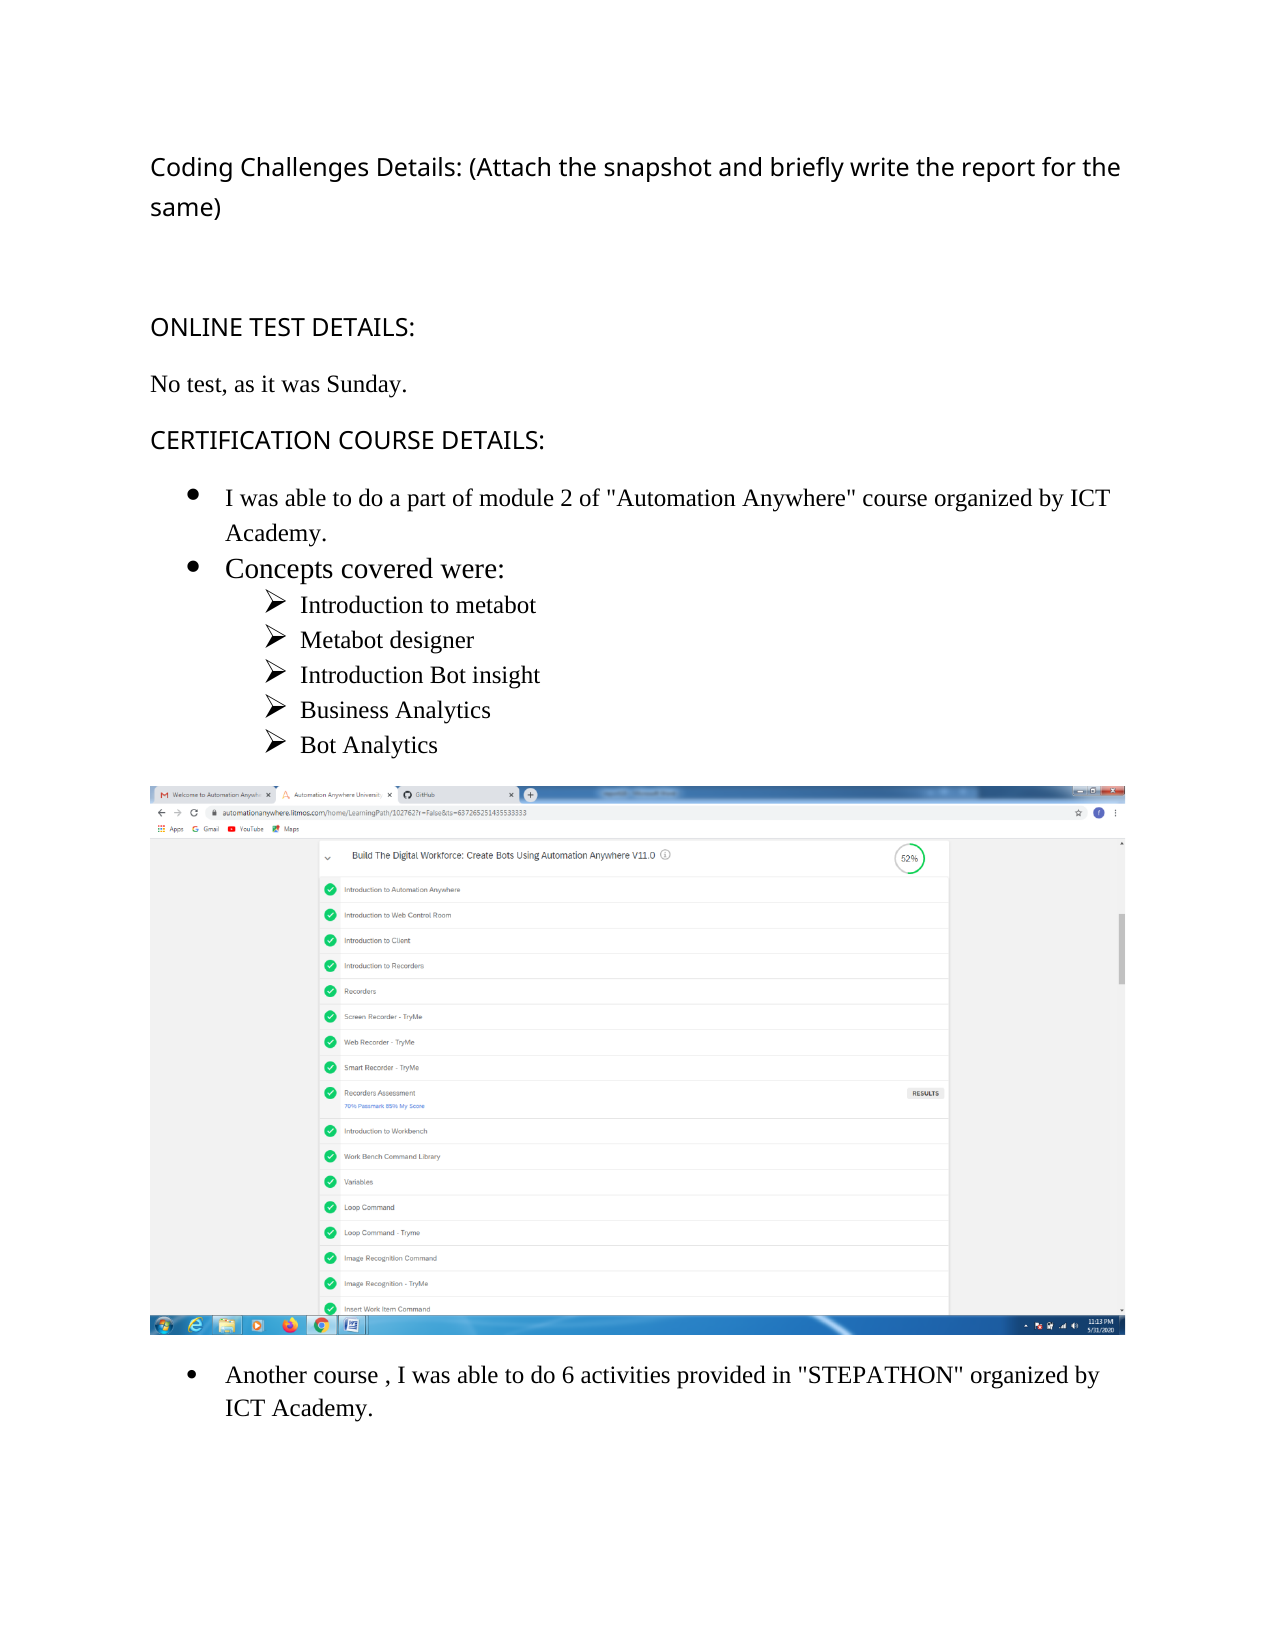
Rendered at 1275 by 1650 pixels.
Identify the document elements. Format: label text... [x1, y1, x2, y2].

list Another course , I was able to do 6 activities provided in "STEPATHON" organized by ICT Academy. [187, 1360, 1125, 1421]
text No test, as it was Sunday. [150, 369, 1125, 398]
list Introduction to metabot [262, 590, 1125, 621]
text CERTIFICATION COURSE DETAILS: [150, 423, 1125, 457]
list I was able to do a part of module 2 of "Automation Anywhere" course organized by ICT Academy. [187, 483, 1125, 547]
list Bot Analytics [262, 730, 1125, 761]
text ONLINE TEST DETAILS: [150, 309, 1125, 343]
text Coding Challenges Details: (Attach the snapshot and briefly write the report for the same) [150, 150, 1125, 223]
list Introduction Bot insight [262, 660, 1125, 691]
list Concepts covered were: [187, 551, 1125, 585]
picture [150, 786, 1125, 1335]
list Metabot designer [262, 625, 1125, 656]
list Business Analytics [262, 695, 1125, 726]
